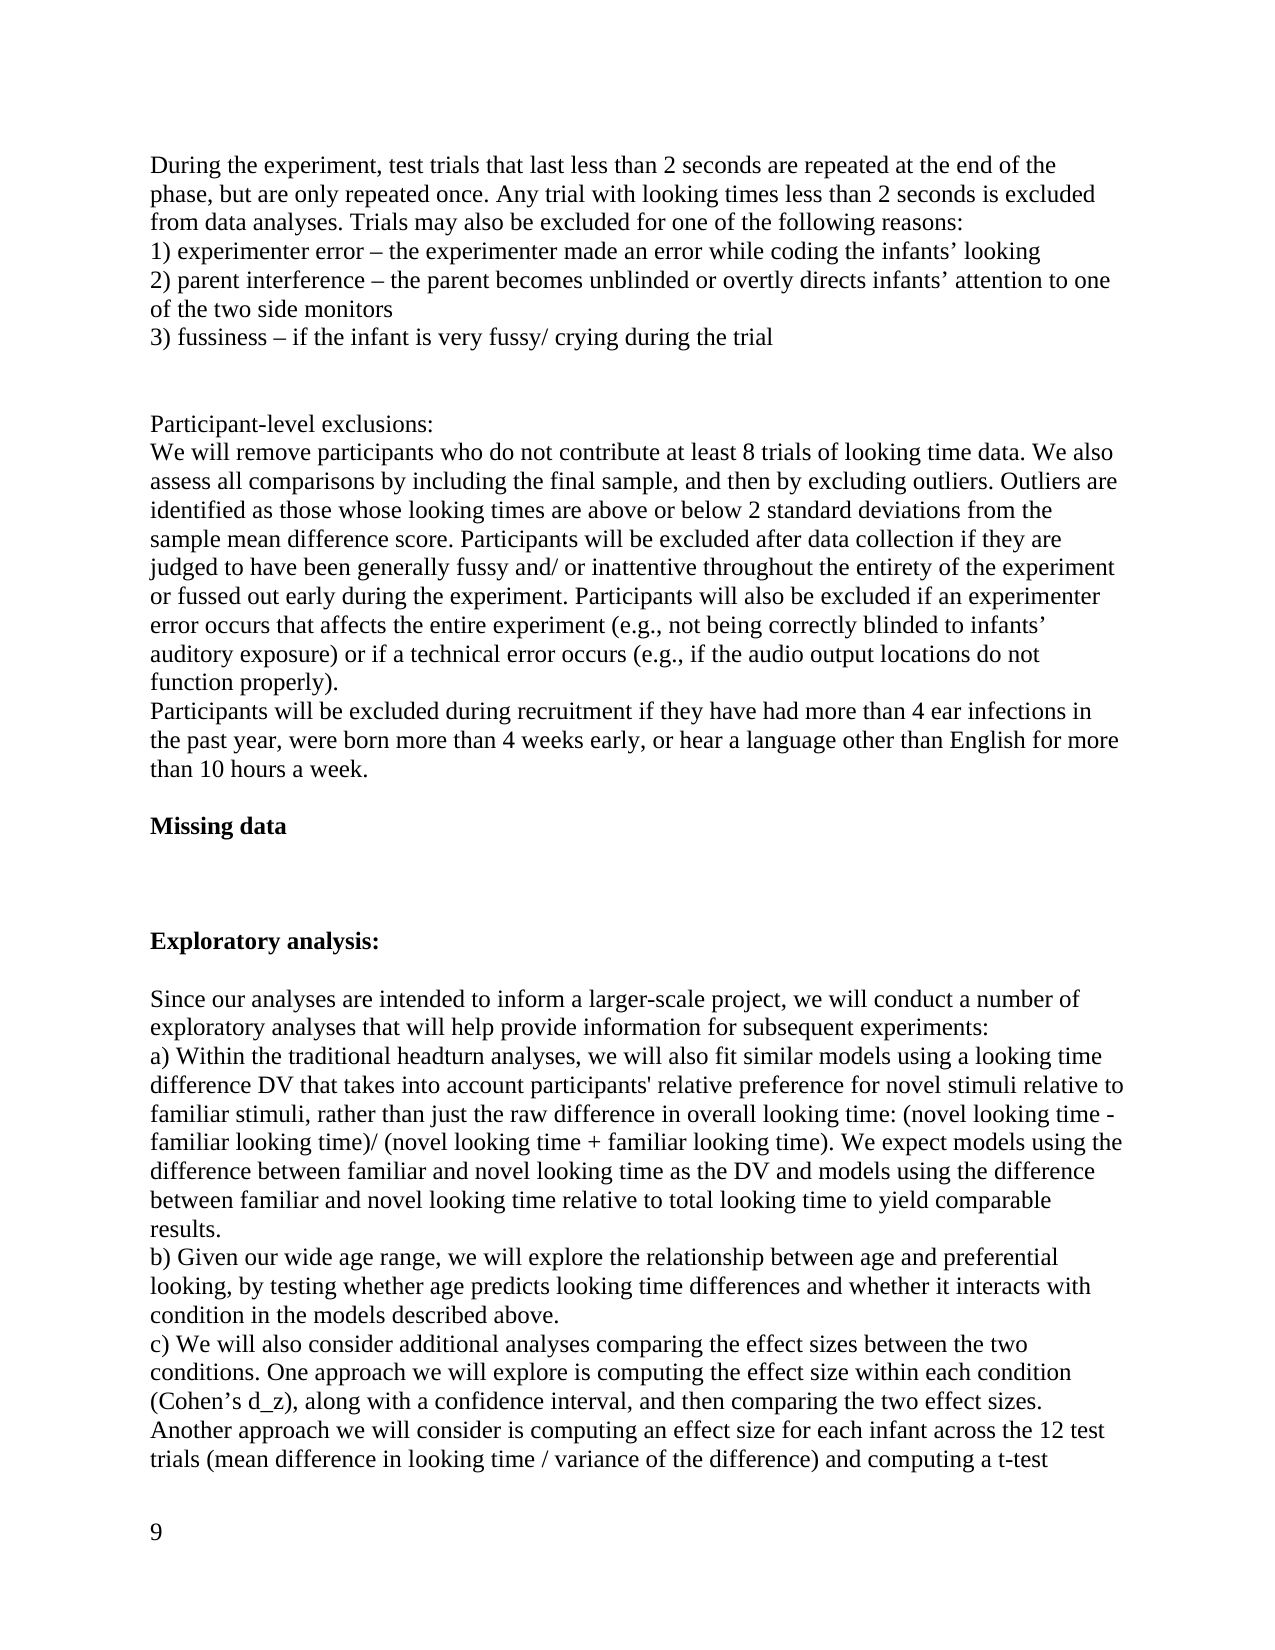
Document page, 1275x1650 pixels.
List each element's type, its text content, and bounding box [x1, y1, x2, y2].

text 3) fussiness – if the infant is very fussy/ crying during the trial [150, 322, 1125, 351]
text Participant-level exclusions: [150, 409, 1125, 437]
text 1) experimenter error – the experimenter made an error while coding the infants’ looking [150, 236, 1125, 265]
text During the experiment, test trials that last less than 2 seconds are repeated at the end of the phase, but are only repeated once. Any trial with looking times less than 2 seconds is excluded from data analyses. Trials may also be excluded for one of the following reasons: [150, 150, 1125, 236]
text b) Given our wide age range, we will explore the relationship between age and preferential looking, by testing whether age predicts looking time differences and whether it interacts with condition in the models described above. [150, 1242, 1125, 1329]
text Since our analyses are intended to inform a larger-scale project, we will conduct a number of exploratory analyses that will help provide information for subsequent experiments: [150, 984, 1125, 1041]
text a) Within the traditional headturn analyses, we will also fit similar models using a looking time difference DV that takes into account participants' relative preference for novel stimuli relative to familiar stimuli, rather than just the raw difference in overall looking time: (novel looking time - familiar looking time)/ (novel looking time + familiar looking time). We expect models using the difference between familiar and novel looking time as the DV and models using the difference between familiar and novel looking time relative to total looking time to yield comparable results. [150, 1041, 1125, 1242]
text Exploratory analysis: [150, 926, 1125, 955]
text Missing data [150, 811, 1125, 840]
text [150, 1329, 1125, 1472]
text We will remove participants who do not contribute at least 8 trials of looking time data. We also assess all comparisons by including the final sample, and then by excluding outliers. Outliers are identified as those whose looking times are above or below 2 standard deviations from the sample mean difference score. Participants will be excluded after data collection if they are judged to have been generally fussy and/ or inattentive throughout the entirety of the experiment or fussed out early during the experiment. Participants will also be excluded if an experimenter error occurs that affects the entire experiment (e.g., not being correctly blinded to infants’ auditory exposure) or if a technical error occurs (e.g., if the audio output locations do not function properly). [150, 437, 1125, 696]
text Participants will be excluded during recruitment if they have had more than 4 ear infections in the past year, were born more than 4 weeks early, or hear a language other than English for more than 10 hours a week. [150, 696, 1125, 782]
text 2) parent interference – the parent becomes unblinded or overtly directs infants’ attention to one of the two side monitors [150, 265, 1125, 322]
